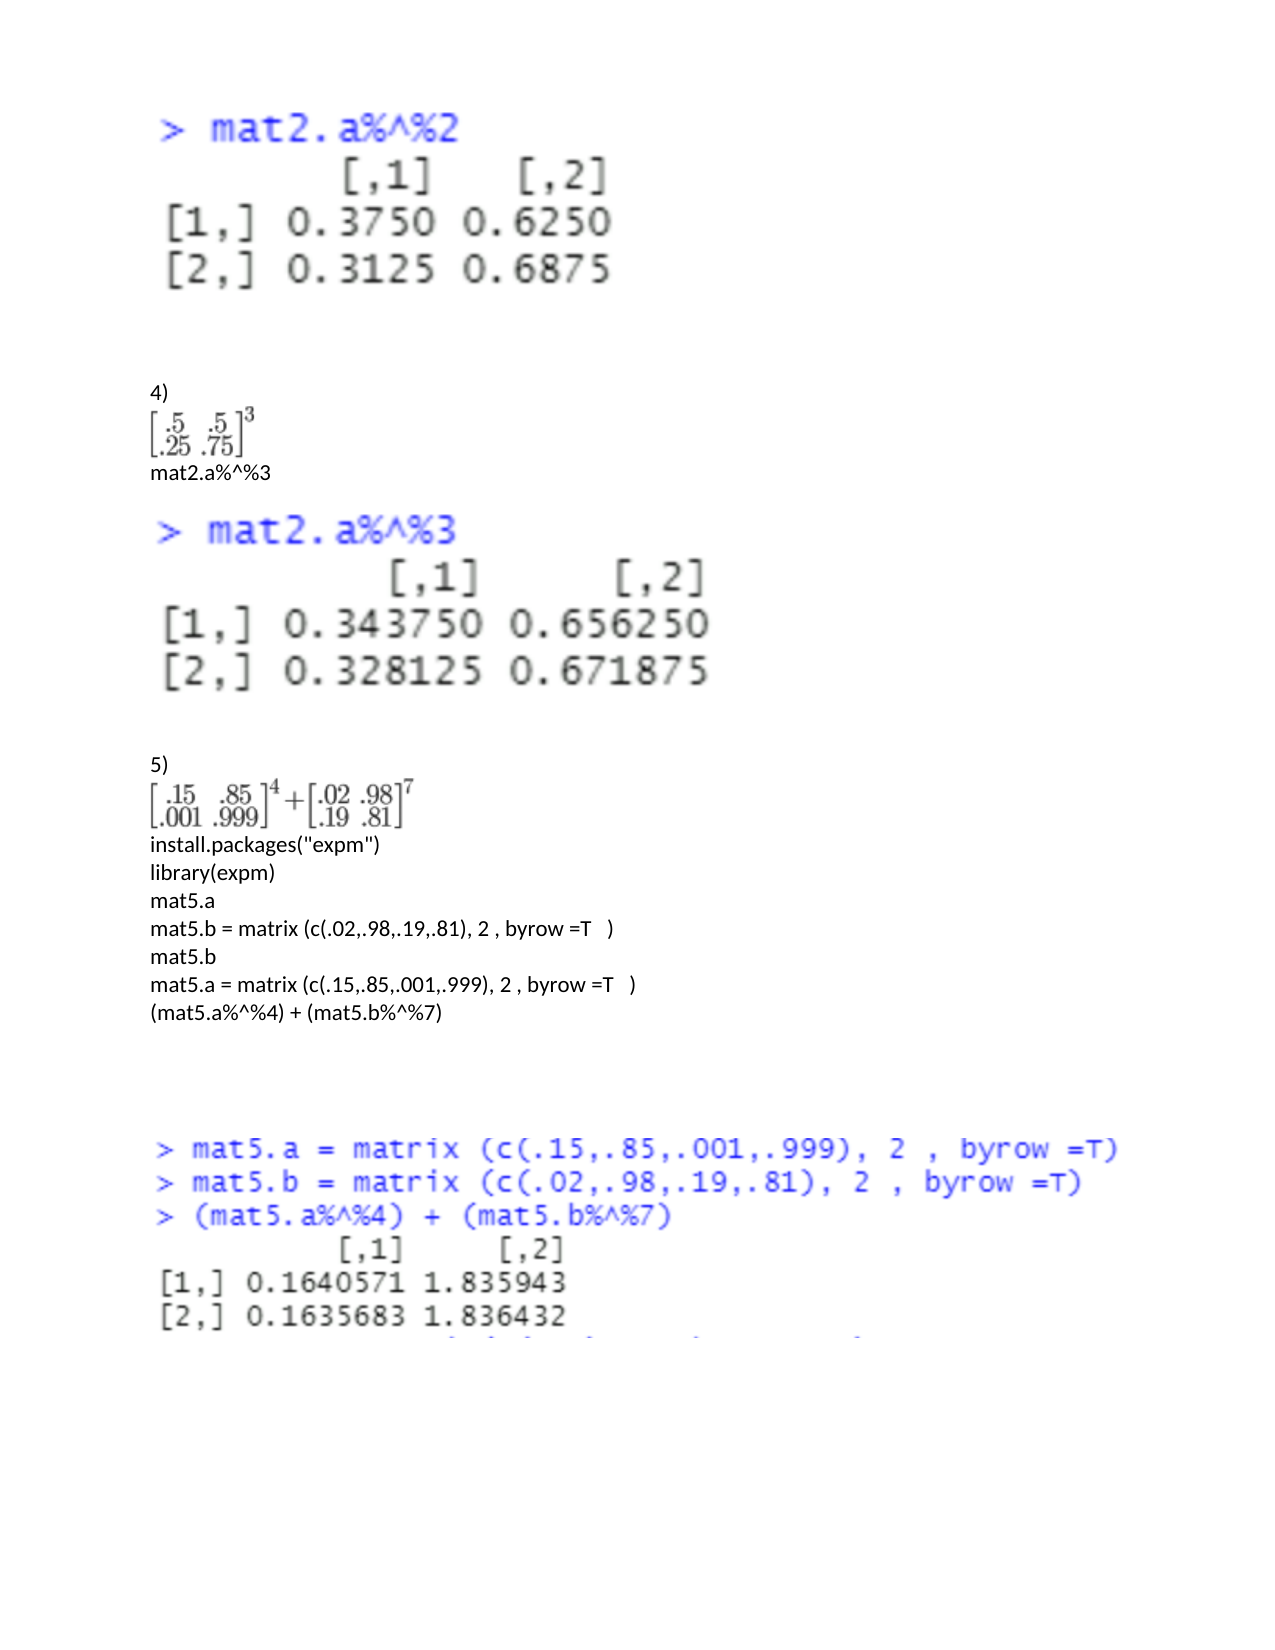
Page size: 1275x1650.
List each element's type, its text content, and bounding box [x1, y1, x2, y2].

list 4) [150, 378, 1125, 406]
text mat5.b [150, 942, 1125, 970]
list 5) [150, 750, 1125, 778]
text mat5.b = matrix (c(.02,.98,.19,.81), 2 , byrow =T ) [150, 914, 1125, 942]
text (mat5.a%^%4) + (mat5.b%^%7) [150, 998, 1125, 1026]
picture [150, 1138, 1125, 1338]
text mat5.a = matrix (c(.15,.85,.001,.999), 2 , byrow =T ) [150, 970, 1125, 998]
picture [150, 777, 415, 830]
picture [150, 406, 255, 459]
text mat5.a [150, 886, 1125, 914]
picture [150, 514, 772, 694]
text install.packages("expm") [150, 830, 1125, 858]
text library(expm) [150, 858, 1125, 886]
picture [150, 112, 669, 300]
text mat2.a%^%3 [150, 458, 1125, 486]
